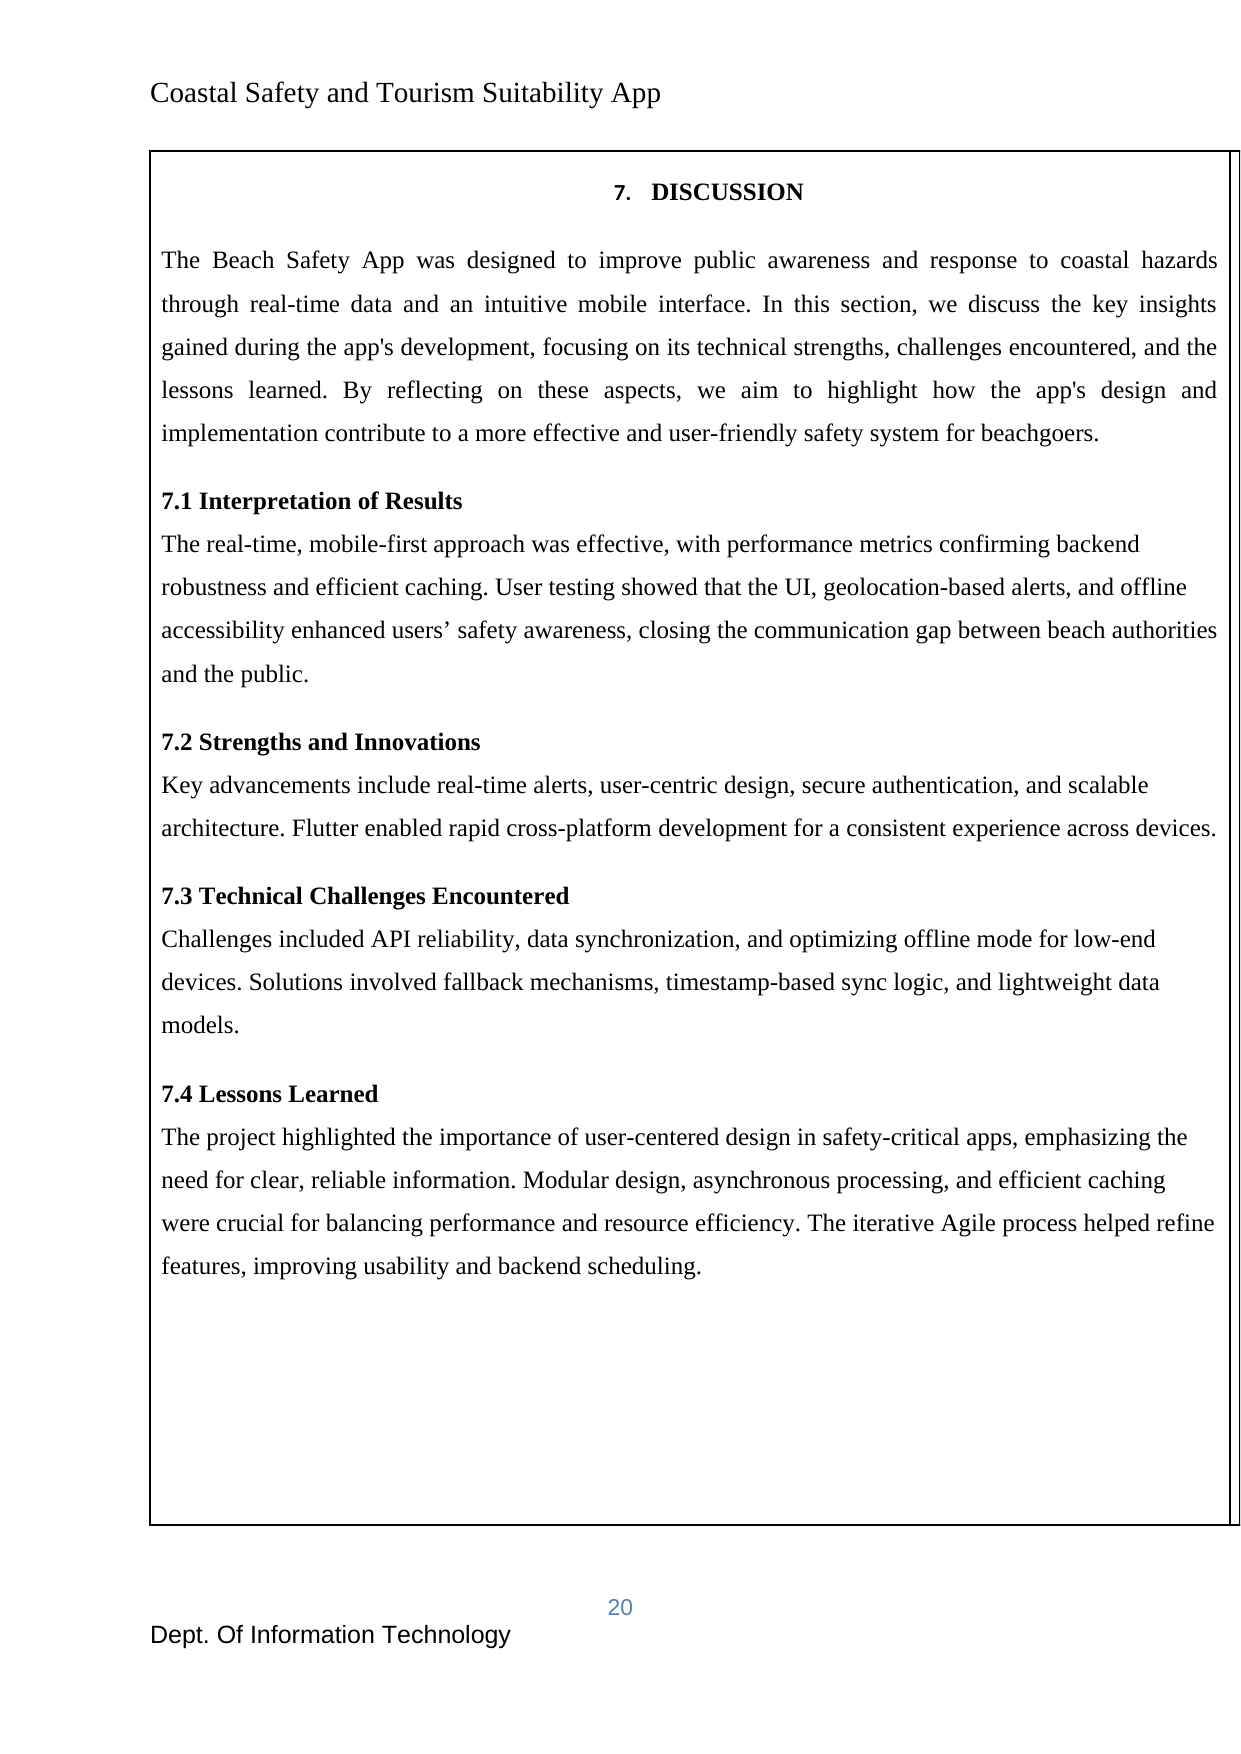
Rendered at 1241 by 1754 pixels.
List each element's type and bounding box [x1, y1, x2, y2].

table_header [151, 152, 1229, 1524]
table_header [1231, 152, 1239, 1524]
